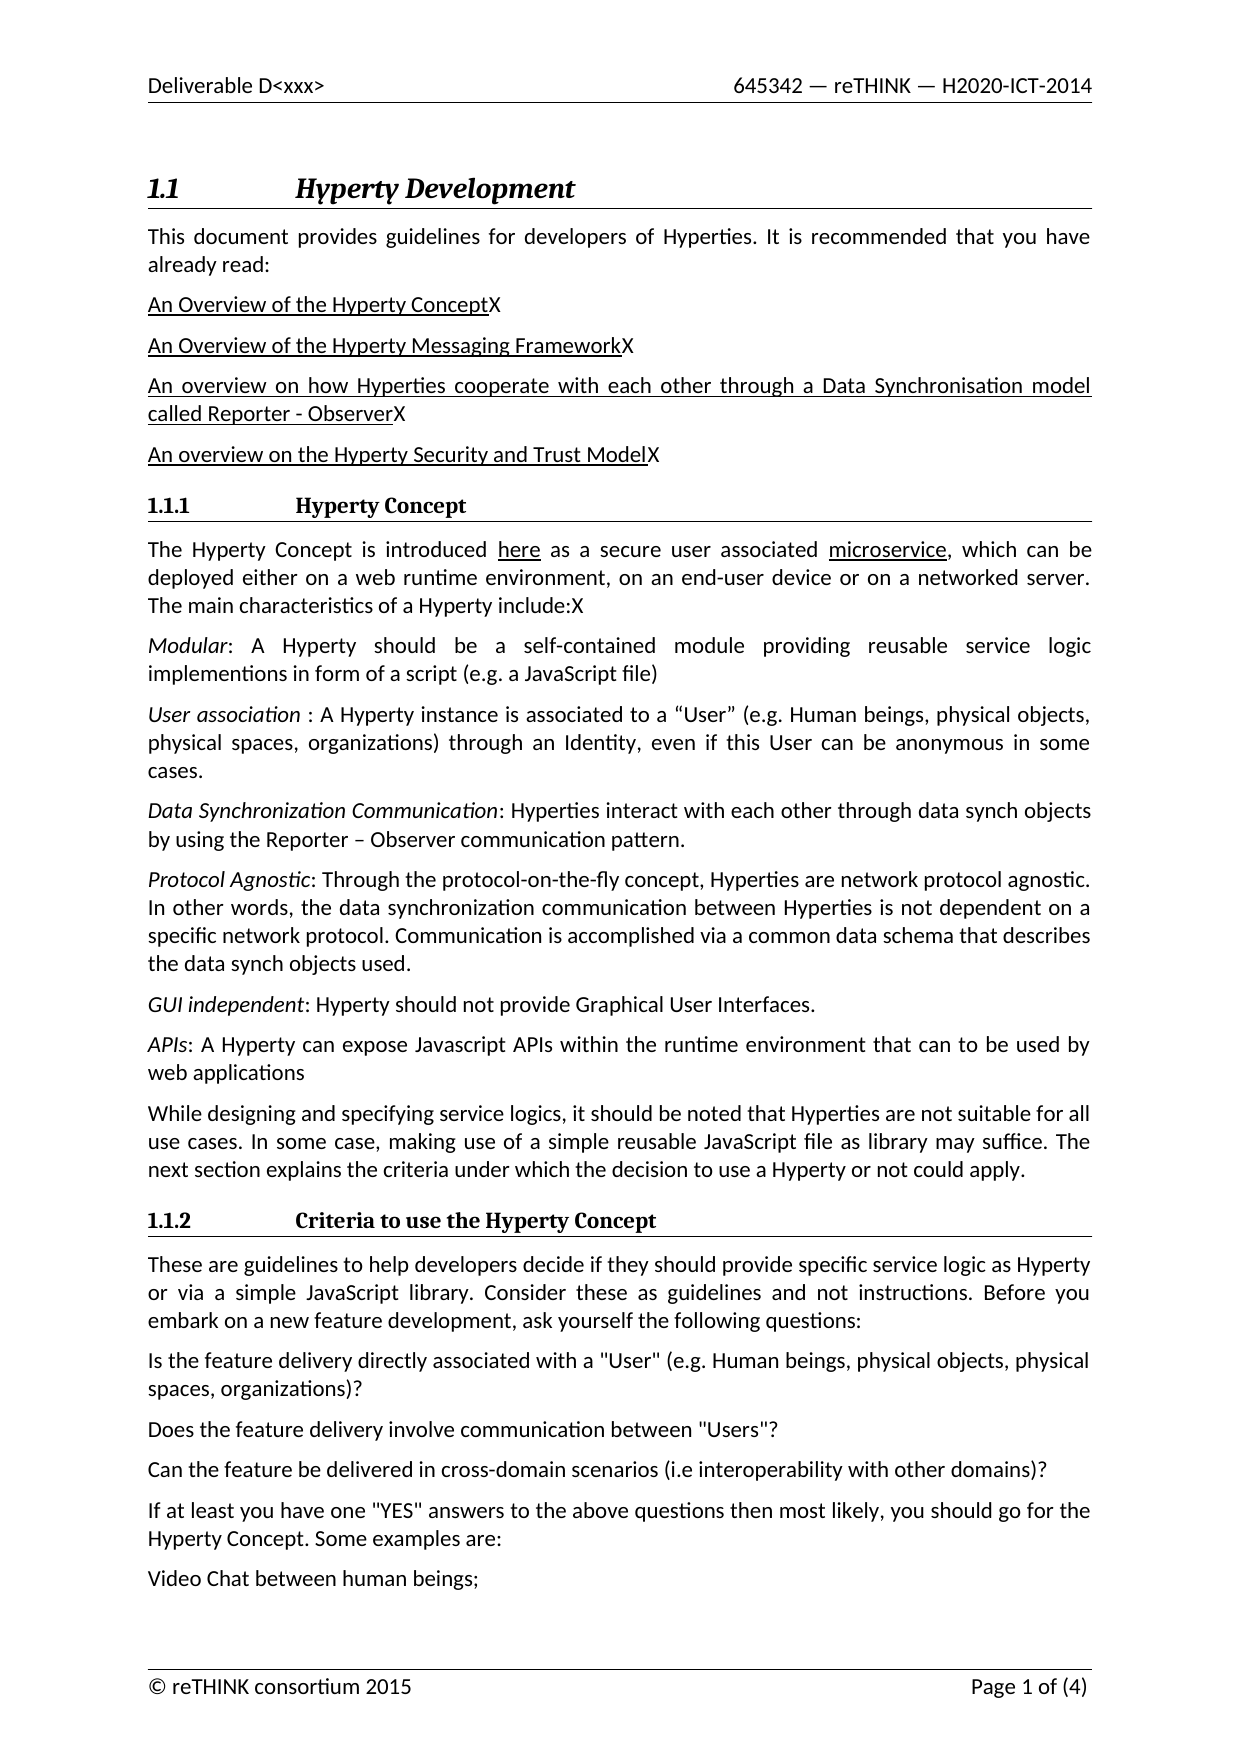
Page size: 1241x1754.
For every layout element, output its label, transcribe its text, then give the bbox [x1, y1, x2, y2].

subtitle Criteria to use the Hyperty Concept [148, 1208, 1092, 1236]
subtitle Hyperty Development [148, 173, 1092, 208]
subtitle Hyperty Concept [148, 493, 1092, 521]
